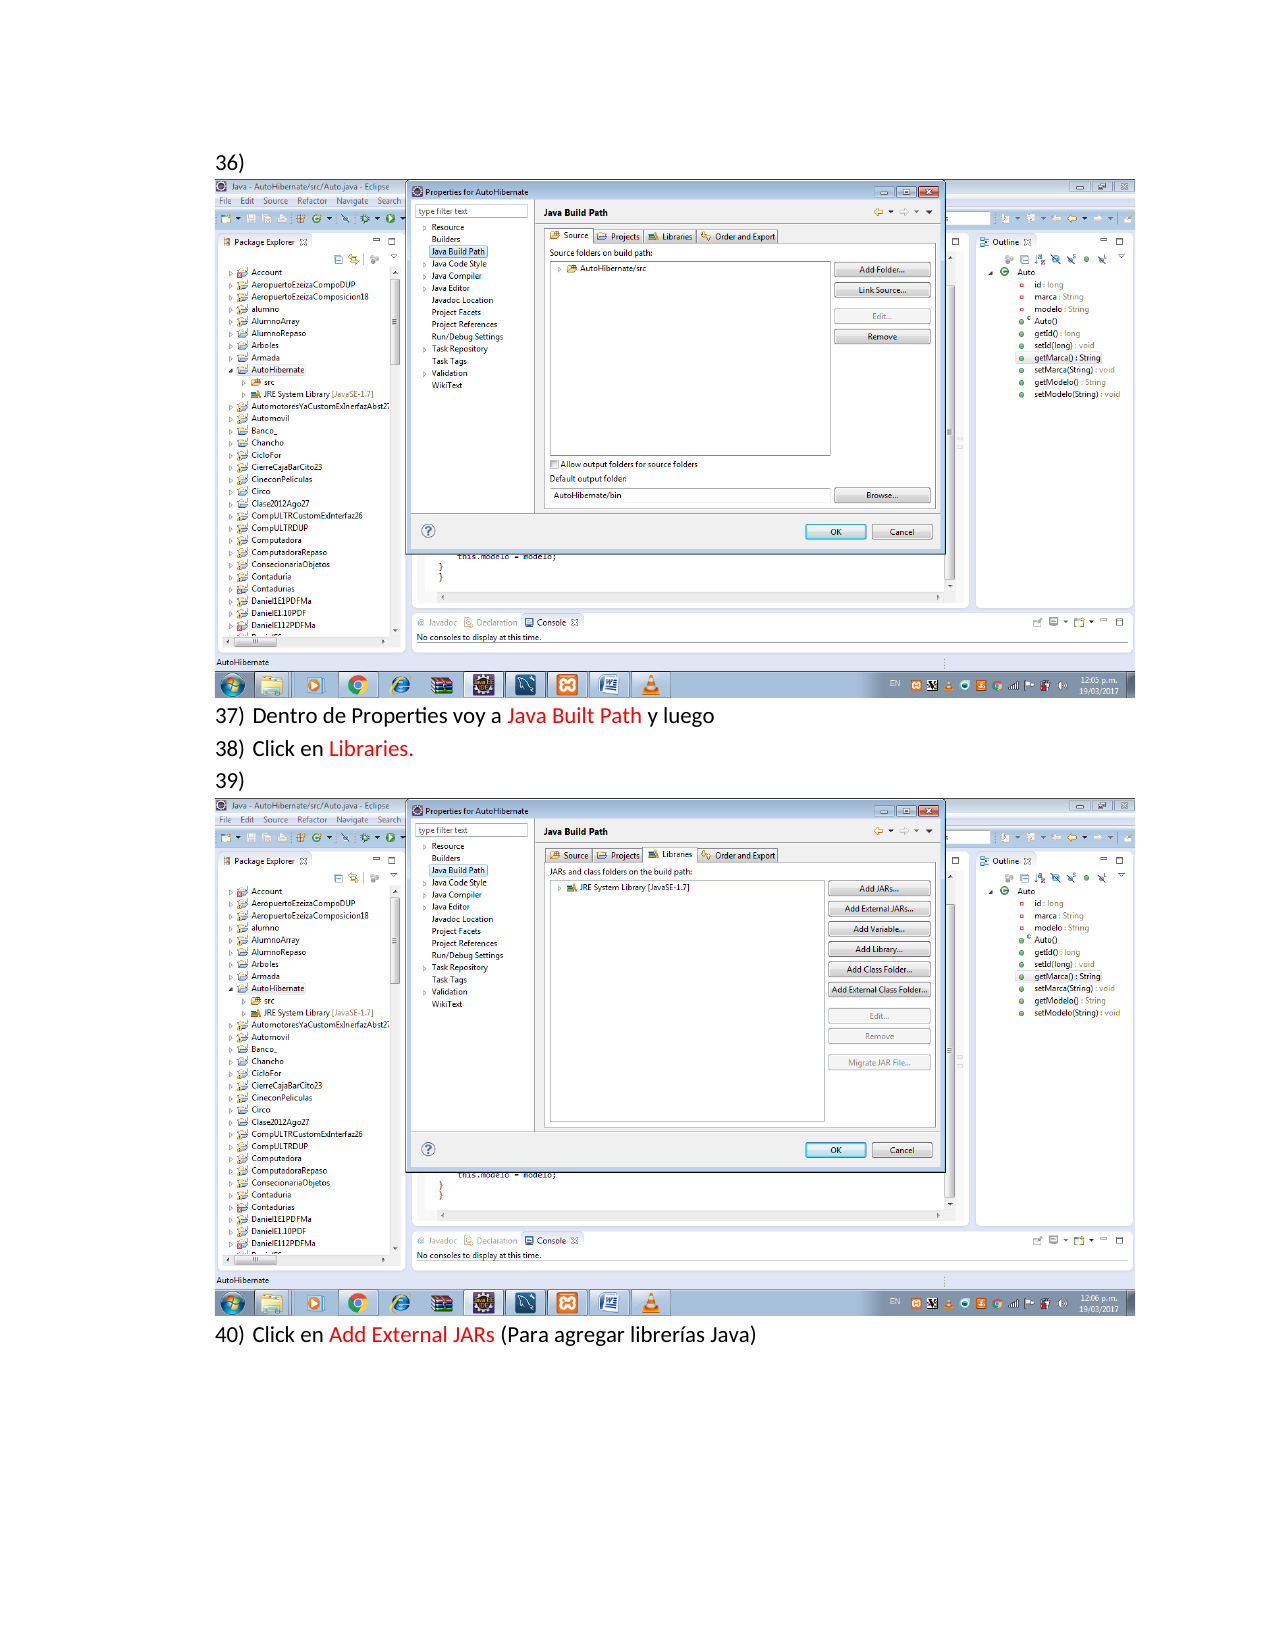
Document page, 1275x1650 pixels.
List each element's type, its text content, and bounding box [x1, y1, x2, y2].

list Dentro de Properties voy a Java Built Path y luego [215, 702, 1098, 730]
picture [214, 179, 1136, 698]
list Click en Add External JARs (Para agregar librerías Java) [215, 1320, 1098, 1348]
picture [214, 798, 1136, 1316]
list Click en Libraries. [215, 734, 1098, 762]
